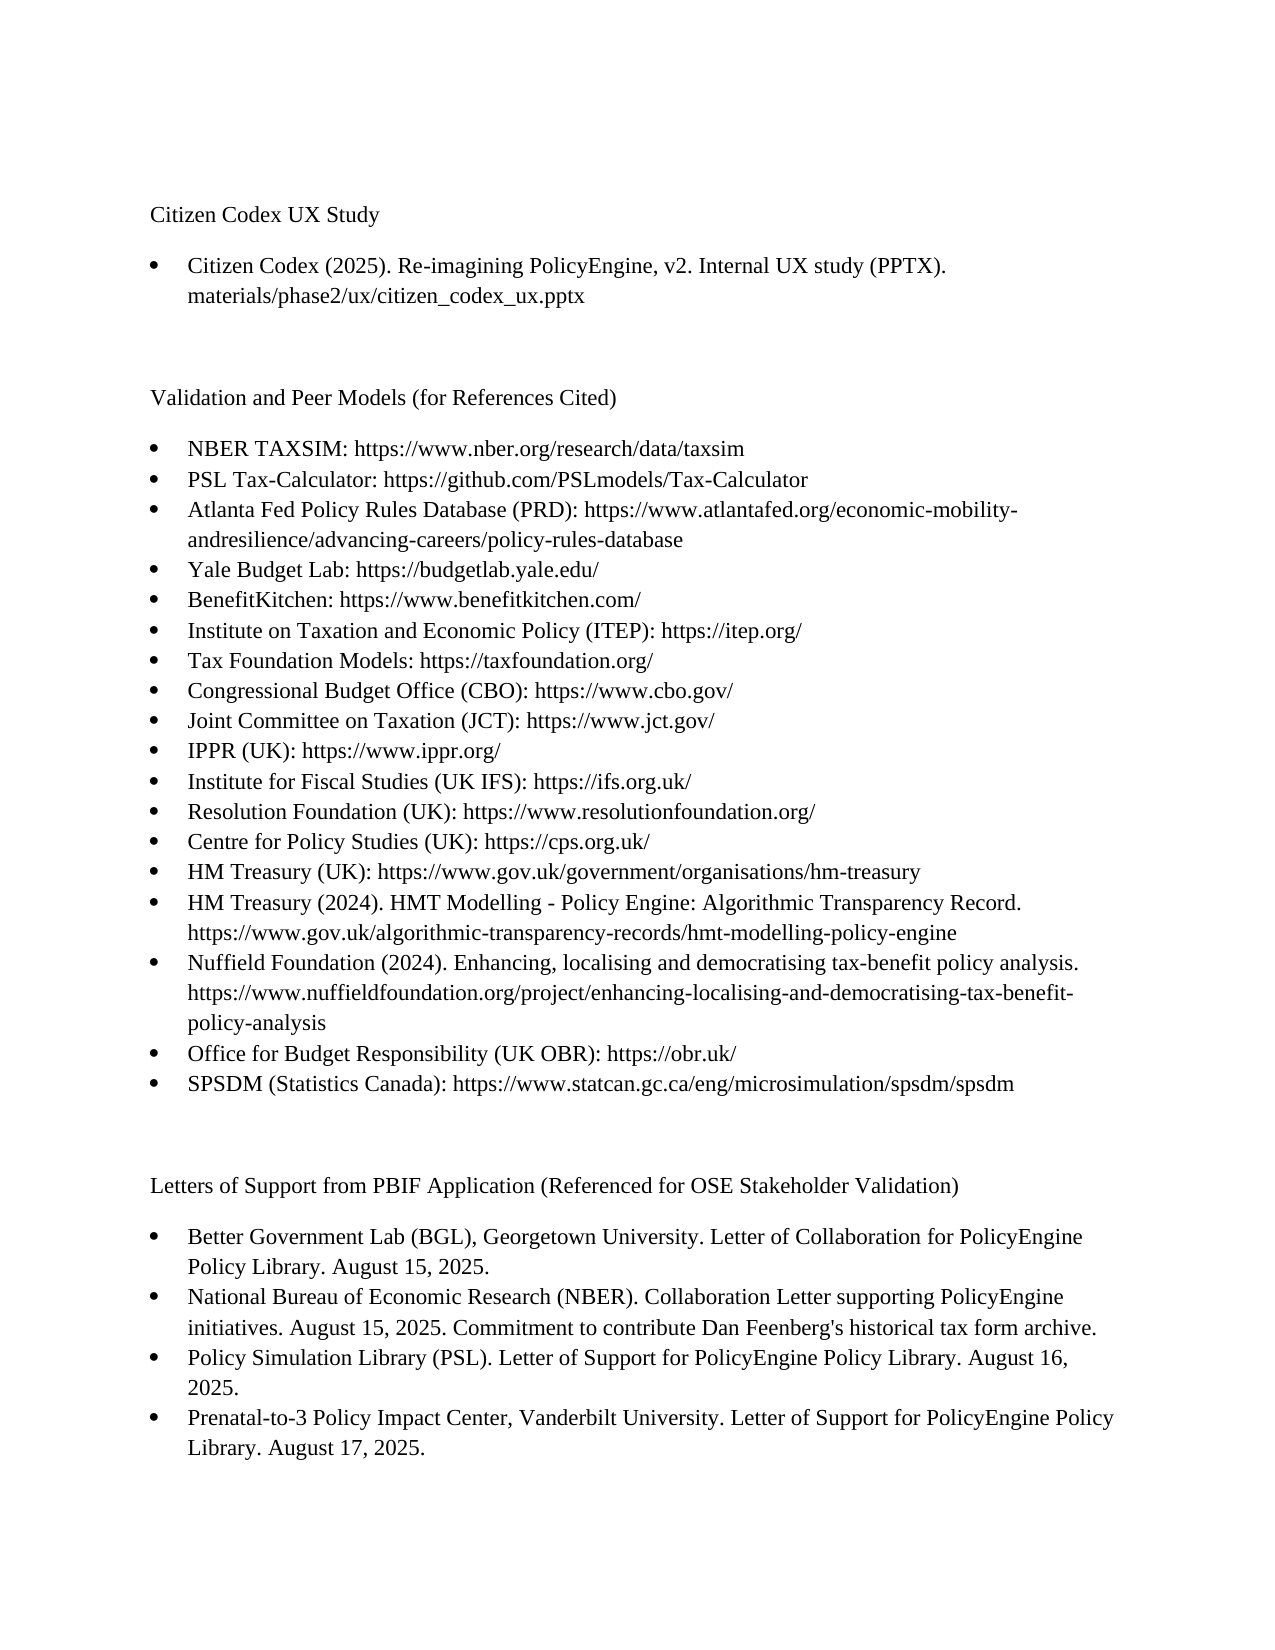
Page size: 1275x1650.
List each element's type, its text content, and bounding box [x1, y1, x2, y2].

list HM Treasury (UK): https://www.gov.uk/government/organisations/hm-treasury [150, 858, 1125, 885]
list PSL Tax‑Calculator: https://github.com/PSLmodels/Tax-Calculator [150, 466, 1125, 492]
list Prenatal-to-3 Policy Impact Center, Vanderbilt University. Letter of Support for PolicyEngine Policy Library. August 17, 2025. [150, 1404, 1125, 1461]
list Institute on Taxation and Economic Policy (ITEP): https://itep.org/ [150, 617, 1125, 643]
list Tax Foundation Models: https://taxfoundation.org/ [150, 647, 1125, 673]
list National Bureau of Economic Research (NBER). Collaboration Letter supporting PolicyEngine initiatives. August 15, 2025. Commitment to contribute Dan Feenberg's historical tax form archive. [150, 1283, 1125, 1340]
list Office for Budget Responsibility (UK OBR): https://obr.uk/ [150, 1039, 1125, 1066]
list IPPR (UK): https://www.ippr.org/ [150, 737, 1125, 764]
list Citizen Codex (2025). Re‑imagining PolicyEngine, v2. Internal UX study (PPTX). materials/phase2/ux/citizen_codex_ux.pptx [150, 252, 1125, 309]
list Institute for Fiscal Studies (UK IFS): https://ifs.org.uk/ [150, 768, 1125, 794]
list Congressional Budget Office (CBO): https://www.cbo.gov/ [150, 677, 1125, 703]
list Better Government Lab (BGL), Georgetown University. Letter of Collaboration for PolicyEngine Policy Library. August 15, 2025. [150, 1223, 1125, 1279]
list Nuffield Foundation (2024). Enhancing, localising and democratising tax-benefit policy analysis. https://www.nuffieldfoundation.org/project/enhancing-localising-and-democratising-tax-benefit-policy-analysis [150, 949, 1125, 1036]
list Joint Committee on Taxation (JCT): https://www.jct.gov/ [150, 707, 1125, 734]
list Resolution Foundation (UK): https://www.resolutionfoundation.org/ [150, 798, 1125, 824]
list Atlanta Fed Policy Rules Database (PRD): https://www.atlantafed.org/economic-mobility-andresilience/advancing-careers/policy-rules-database [150, 496, 1125, 552]
list BenefitKitchen: https://www.benefitkitchen.com/ [150, 586, 1125, 613]
list Yale Budget Lab: https://budgetlab.yale.edu/ [150, 556, 1125, 583]
text Letters of Support from PBIF Application (Referenced for OSE Stakeholder Validation) [150, 1172, 1125, 1198]
list NBER TAXSIM: https://www.nber.org/research/data/taxsim [150, 435, 1125, 462]
list Centre for Policy Studies (UK): https://cps.org.uk/ [150, 828, 1125, 854]
list Policy Simulation Library (PSL). Letter of Support for PolicyEngine Policy Library. August 16, 2025. [150, 1344, 1125, 1400]
list SPSDM (Statistics Canada): https://www.statcan.gc.ca/eng/microsimulation/spsdm/spsdm [150, 1070, 1125, 1096]
text Validation and Peer Models (for References Cited) [150, 384, 1125, 411]
text Citizen Codex UX Study [150, 201, 1125, 227]
list HM Treasury (2024). HMT Modelling - Policy Engine: Algorithmic Transparency Record. https://www.gov.uk/algorithmic-transparency-records/hmt-modelling-policy-engine [150, 888, 1125, 945]
